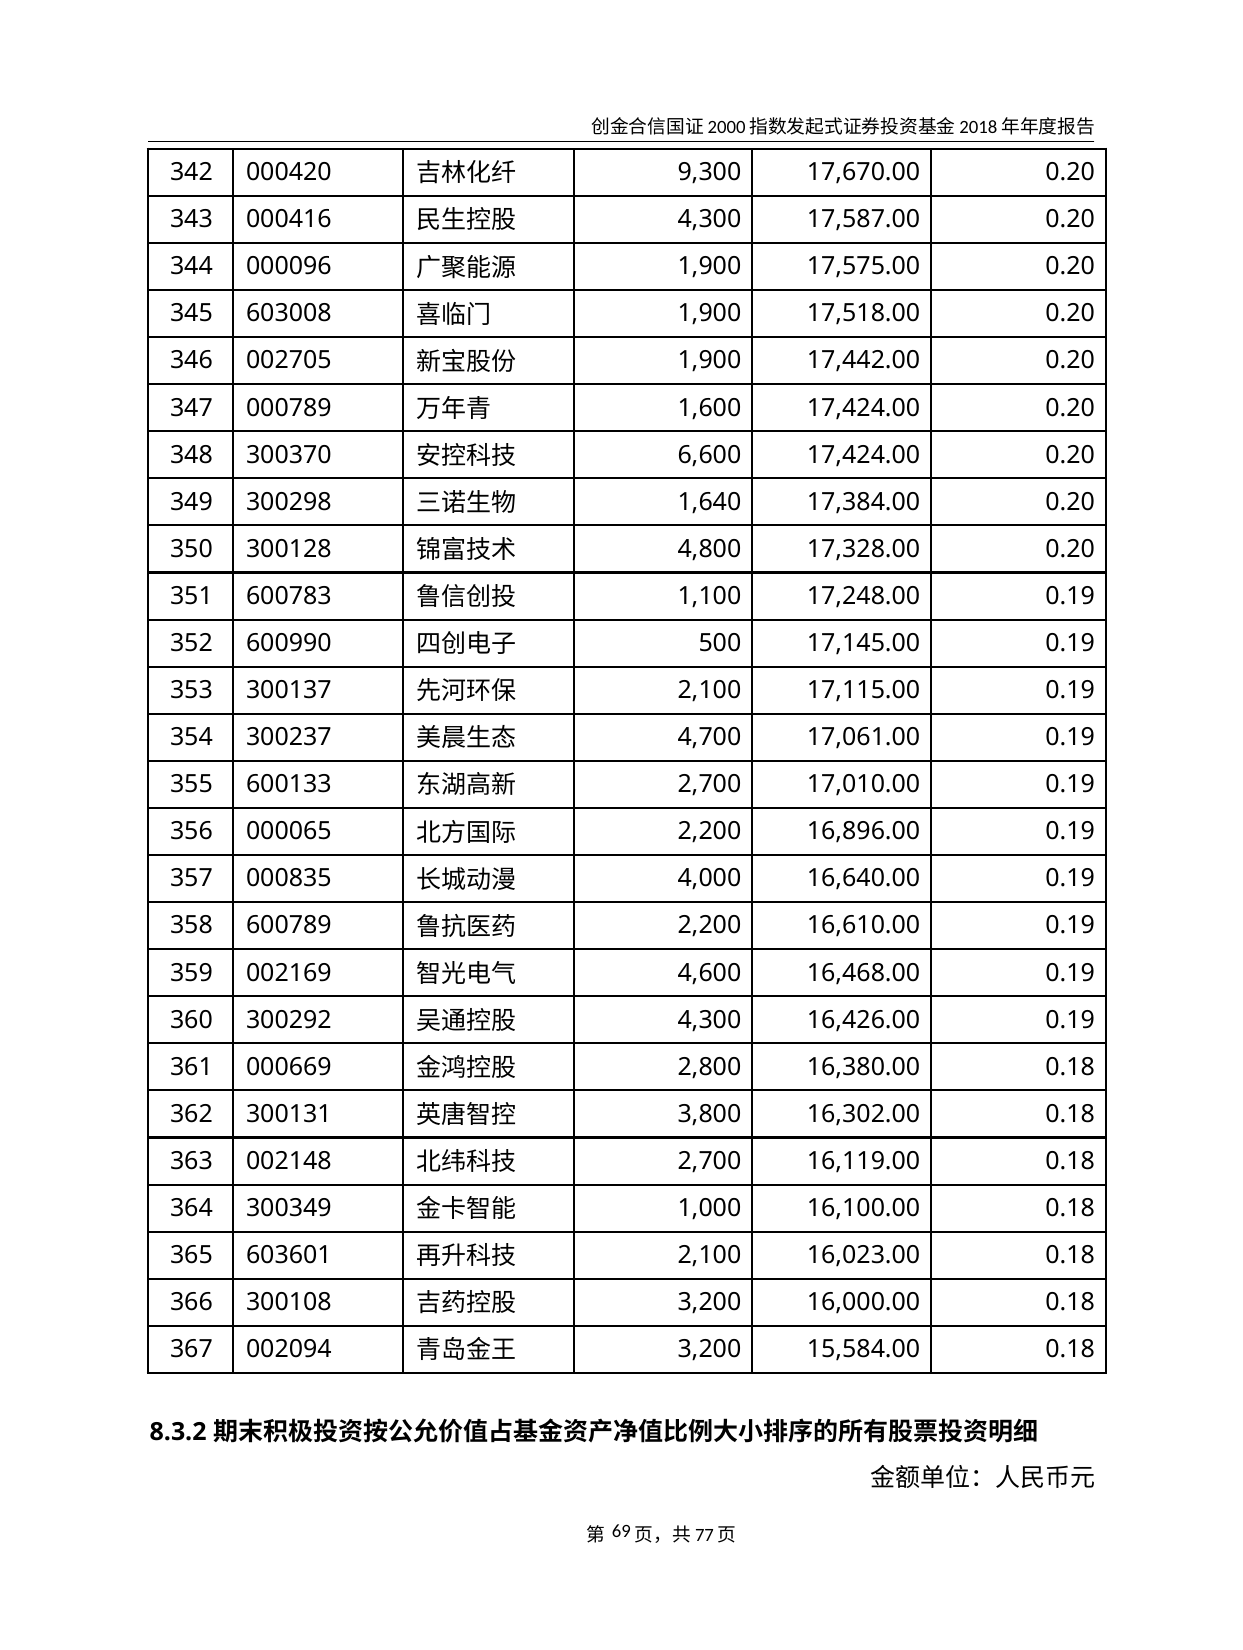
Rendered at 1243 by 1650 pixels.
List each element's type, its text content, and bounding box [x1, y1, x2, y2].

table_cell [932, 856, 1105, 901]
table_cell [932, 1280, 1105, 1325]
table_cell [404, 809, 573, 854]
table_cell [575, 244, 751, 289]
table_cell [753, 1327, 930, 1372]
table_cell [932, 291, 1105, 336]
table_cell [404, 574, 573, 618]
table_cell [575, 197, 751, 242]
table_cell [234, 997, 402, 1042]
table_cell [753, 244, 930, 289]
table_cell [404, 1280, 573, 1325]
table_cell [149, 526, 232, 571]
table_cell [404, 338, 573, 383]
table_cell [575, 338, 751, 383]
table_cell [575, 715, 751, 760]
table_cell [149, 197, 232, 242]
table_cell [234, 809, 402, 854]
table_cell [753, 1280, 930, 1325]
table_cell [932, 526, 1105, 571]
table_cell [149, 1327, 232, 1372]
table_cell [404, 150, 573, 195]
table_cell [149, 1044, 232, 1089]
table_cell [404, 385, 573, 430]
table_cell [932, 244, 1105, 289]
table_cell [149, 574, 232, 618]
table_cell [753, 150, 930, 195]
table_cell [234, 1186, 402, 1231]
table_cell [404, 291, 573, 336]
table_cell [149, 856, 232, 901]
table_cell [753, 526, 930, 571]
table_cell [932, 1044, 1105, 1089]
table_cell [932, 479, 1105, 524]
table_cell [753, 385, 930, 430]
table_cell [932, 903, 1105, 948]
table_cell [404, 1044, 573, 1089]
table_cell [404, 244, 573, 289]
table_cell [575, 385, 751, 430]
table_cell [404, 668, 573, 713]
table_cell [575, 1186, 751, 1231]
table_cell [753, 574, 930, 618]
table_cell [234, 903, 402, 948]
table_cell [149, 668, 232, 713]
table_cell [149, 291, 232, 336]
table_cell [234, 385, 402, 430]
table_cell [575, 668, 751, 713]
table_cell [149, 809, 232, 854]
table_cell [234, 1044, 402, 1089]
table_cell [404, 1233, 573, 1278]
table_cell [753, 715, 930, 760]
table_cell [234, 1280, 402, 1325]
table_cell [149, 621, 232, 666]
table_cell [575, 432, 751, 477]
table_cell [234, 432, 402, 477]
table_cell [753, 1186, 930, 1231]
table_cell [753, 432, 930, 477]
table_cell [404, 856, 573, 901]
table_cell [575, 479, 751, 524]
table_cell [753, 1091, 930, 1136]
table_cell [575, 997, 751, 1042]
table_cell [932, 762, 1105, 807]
text 8.3.2 期末积极投资按公允价值占基金资产净值比例大小排序的所有股票投资明细 [149, 1411, 1094, 1447]
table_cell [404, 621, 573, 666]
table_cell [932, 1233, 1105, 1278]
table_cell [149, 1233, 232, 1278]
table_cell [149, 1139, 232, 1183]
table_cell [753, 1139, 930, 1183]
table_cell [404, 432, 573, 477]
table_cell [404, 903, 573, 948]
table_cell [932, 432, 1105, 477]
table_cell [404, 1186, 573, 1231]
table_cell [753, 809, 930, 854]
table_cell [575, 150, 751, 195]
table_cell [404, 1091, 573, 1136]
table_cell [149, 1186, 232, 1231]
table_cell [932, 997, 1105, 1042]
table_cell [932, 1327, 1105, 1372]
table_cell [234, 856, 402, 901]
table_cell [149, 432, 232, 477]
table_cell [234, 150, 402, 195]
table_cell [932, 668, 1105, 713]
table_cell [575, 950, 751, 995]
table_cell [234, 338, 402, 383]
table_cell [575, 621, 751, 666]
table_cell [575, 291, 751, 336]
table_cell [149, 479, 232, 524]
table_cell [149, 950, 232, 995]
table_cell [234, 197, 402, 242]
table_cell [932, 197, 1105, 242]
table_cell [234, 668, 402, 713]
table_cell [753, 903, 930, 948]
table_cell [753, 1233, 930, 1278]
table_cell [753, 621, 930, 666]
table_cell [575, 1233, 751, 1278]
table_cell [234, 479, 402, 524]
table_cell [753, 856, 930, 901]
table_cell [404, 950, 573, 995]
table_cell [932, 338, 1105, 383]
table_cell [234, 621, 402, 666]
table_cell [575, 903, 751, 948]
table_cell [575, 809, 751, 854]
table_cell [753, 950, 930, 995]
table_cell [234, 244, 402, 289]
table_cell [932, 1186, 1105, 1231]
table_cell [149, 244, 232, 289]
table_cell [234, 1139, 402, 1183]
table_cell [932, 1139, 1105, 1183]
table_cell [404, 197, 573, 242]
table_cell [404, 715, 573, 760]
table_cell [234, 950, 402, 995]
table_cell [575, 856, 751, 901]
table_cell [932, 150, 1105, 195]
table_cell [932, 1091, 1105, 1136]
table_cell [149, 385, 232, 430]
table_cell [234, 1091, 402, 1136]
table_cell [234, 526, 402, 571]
text 金额单位：人民币元 [149, 1457, 1094, 1494]
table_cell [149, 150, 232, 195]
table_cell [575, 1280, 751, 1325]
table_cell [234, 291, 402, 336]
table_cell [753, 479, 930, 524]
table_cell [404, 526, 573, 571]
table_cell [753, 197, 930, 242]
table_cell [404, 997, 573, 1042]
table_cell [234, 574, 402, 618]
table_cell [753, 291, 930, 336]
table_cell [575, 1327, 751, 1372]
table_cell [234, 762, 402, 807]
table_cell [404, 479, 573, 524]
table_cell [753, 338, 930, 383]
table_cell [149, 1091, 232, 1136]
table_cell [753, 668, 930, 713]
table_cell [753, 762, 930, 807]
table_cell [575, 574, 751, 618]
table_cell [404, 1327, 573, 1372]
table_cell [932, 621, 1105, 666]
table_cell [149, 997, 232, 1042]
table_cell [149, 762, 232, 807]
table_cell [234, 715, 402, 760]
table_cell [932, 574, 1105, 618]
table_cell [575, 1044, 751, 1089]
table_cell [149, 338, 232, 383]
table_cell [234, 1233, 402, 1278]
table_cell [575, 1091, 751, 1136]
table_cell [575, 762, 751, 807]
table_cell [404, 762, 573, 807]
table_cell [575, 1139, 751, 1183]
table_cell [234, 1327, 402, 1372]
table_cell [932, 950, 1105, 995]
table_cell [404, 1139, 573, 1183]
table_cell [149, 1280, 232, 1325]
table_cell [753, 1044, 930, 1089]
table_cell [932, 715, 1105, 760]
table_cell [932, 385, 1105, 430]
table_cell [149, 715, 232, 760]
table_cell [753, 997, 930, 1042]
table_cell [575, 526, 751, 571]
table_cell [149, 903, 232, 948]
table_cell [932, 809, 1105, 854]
